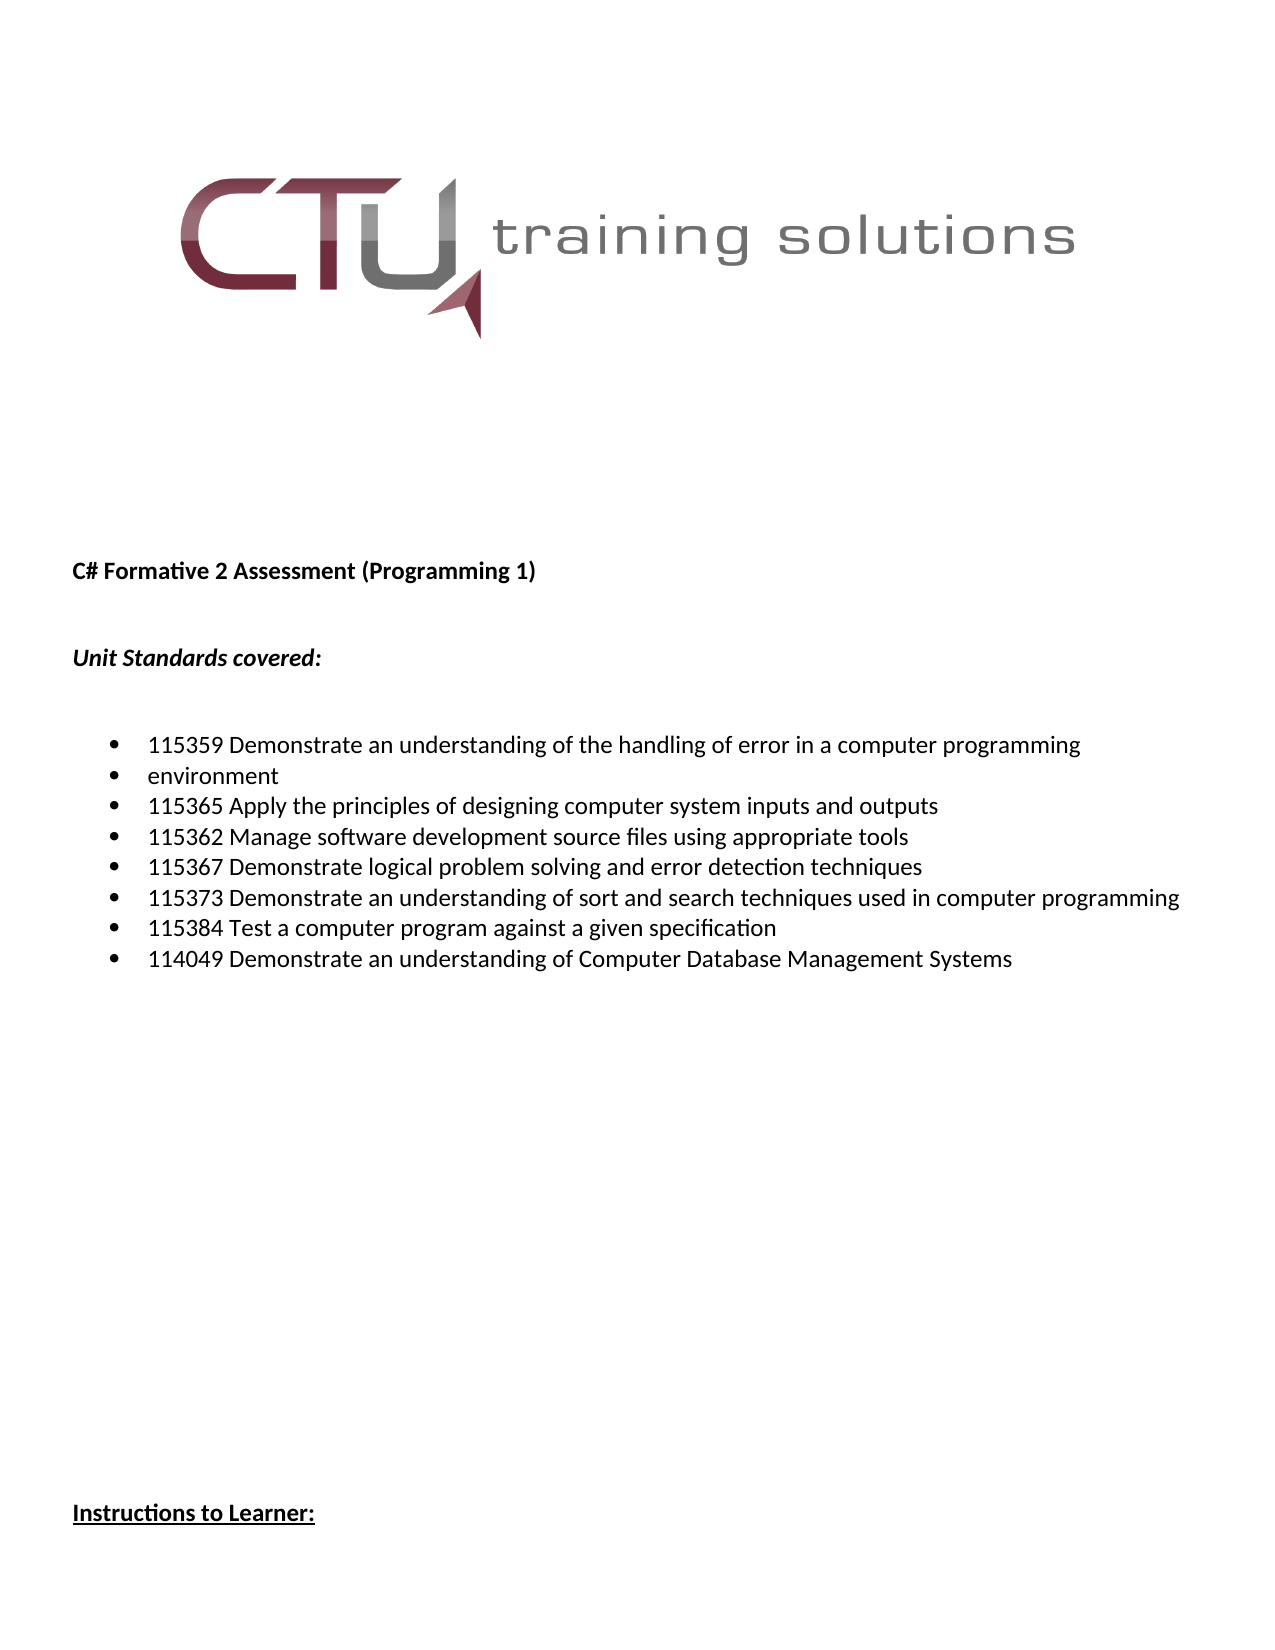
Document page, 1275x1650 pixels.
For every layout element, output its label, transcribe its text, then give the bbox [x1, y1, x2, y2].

list 115362 Manage software development source files using appropriate tools [110, 821, 1206, 851]
picture [72, 32, 1197, 479]
list environment [110, 760, 1206, 790]
list 114049 Demonstrate an understanding of Computer Database Management Systems [110, 943, 1206, 973]
list 115365 Apply the principles of designing computer system inputs and outputs [110, 790, 1206, 821]
list 115367 Demonstrate logical problem solving and error detection techniques [110, 851, 1206, 882]
list 115384 Test a computer program against a given specification [110, 912, 1206, 943]
list 115373 Demonstrate an understanding of sort and search techniques used in computer programming [110, 882, 1206, 912]
text C# Formative 2 Assessment (Programming 1) [72, 555, 1212, 585]
text Unit Standards covered: [72, 642, 1212, 673]
list 115359 Demonstrate an understanding of the handling of error in a computer programming [110, 729, 1206, 760]
text Instructions to Learner: [72, 1497, 1212, 1528]
